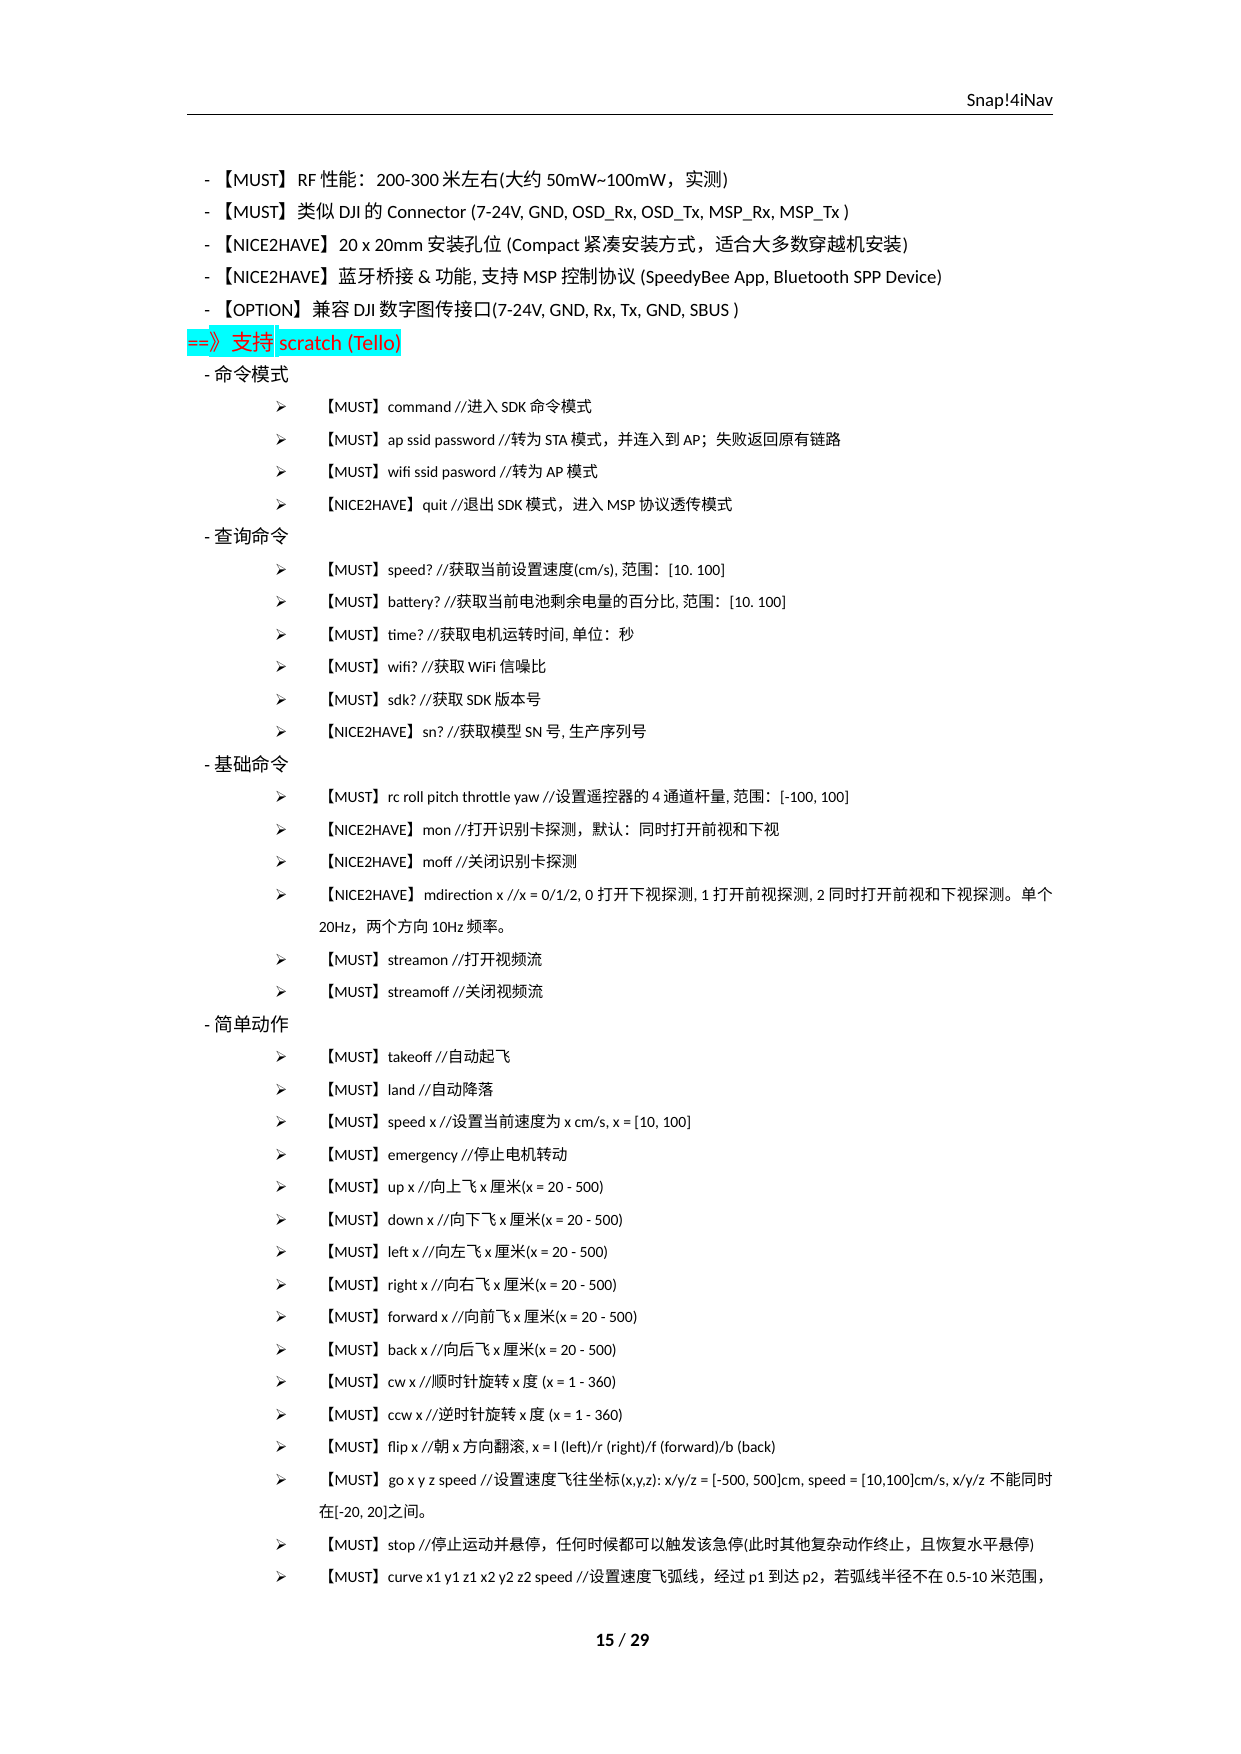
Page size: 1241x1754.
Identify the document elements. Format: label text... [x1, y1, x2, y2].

list 【MUST】rc roll pitch throttle yaw //设置遥控器的4通道杆量, 范围：[-100, 100] [275, 779, 1053, 812]
list 【MUST】streamoff //关闭视频流 [275, 974, 1053, 1007]
list 【MUST】speed? //获取当前设置速度(cm/s), 范围：[10. 100] [275, 552, 1053, 584]
text - 【NICE2HAVE】蓝牙桥接 & 功能, 支持MSP控制协议 (SpeedyBee App, Bluetooth SPP Device) [187, 259, 1053, 292]
text - 命令模式 [187, 357, 1053, 389]
list 【MUST】battery? //获取当前电池剩余电量的百分比, 范围：[10. 100] [275, 584, 1053, 617]
list 【MUST】sdk? //获取SDK版本号 [275, 682, 1053, 714]
list 【MUST】down x //向下飞x厘米(x = 20 - 500) [275, 1202, 1053, 1234]
text - 基础命令 [187, 747, 1053, 779]
list 【MUST】up x //向上飞x厘米(x = 20 - 500) [275, 1169, 1053, 1202]
list 【MUST】back x //向后飞x厘米(x = 20 - 500) [275, 1332, 1053, 1364]
list 【MUST】land //自动降落 [275, 1072, 1053, 1104]
list 【MUST】right x //向右飞x厘米(x = 20 - 500) [275, 1267, 1053, 1299]
list 【MUST】wifi ssid pasword //转为AP模式 [275, 454, 1053, 487]
list 【NICE2HAVE】mon //打开识别卡探测，默认：同时打开前视和下视 [275, 812, 1053, 844]
list 【MUST】cw x //顺时针旋转x度 (x = 1 - 360) [275, 1364, 1053, 1397]
list 【MUST】wifi? //获取WiFi信噪比 [275, 649, 1053, 682]
list 【MUST】stop //停止运动并悬停，任何时候都可以触发该急停(此时其他复杂动作终止，且恢复水平悬停) [275, 1527, 1053, 1559]
text - 简单动作 [187, 1007, 1053, 1039]
list 【NICE2HAVE】sn? //获取模型SN号, 生产序列号 [275, 714, 1053, 747]
list 【NICE2HAVE】moff //关闭识别卡探测 [275, 844, 1053, 877]
text - 查询命令 [187, 519, 1053, 552]
text - 【MUST】类似DJI的Connector (7-24V, GND, OSD_Rx, OSD_Tx, MSP_Rx, MSP_Tx ) [187, 194, 1053, 227]
list 【NICE2HAVE】mdirection x //x = 0/1/2, 0打开下视探测, 1打开前视探测, 2同时打开前视和下视探测。单个20Hz，两个方向10Hz频率。 [275, 877, 1053, 942]
list 【MUST】go x y z speed //设置速度飞往坐标(x,y,z): x/y/z = [-500, 500]cm, speed = [10,100]cm/s, x/y/z不能同时在[-20, 20]之间。 [275, 1462, 1053, 1527]
list 【MUST】ap ssid password //转为STA模式，并连入到AP；失败返回原有链路 [275, 422, 1053, 454]
text - 【MUST】RF性能：200-300米左右(大约50mW~100mW，实测) [187, 162, 1053, 194]
list 【MUST】left x //向左飞x厘米(x = 20 - 500) [275, 1234, 1053, 1267]
list 【MUST】emergency //停止电机转动 [275, 1137, 1053, 1169]
list 【MUST】flip x //朝x方向翻滚, x = l (left)/r (right)/f (forward)/b (back) [275, 1429, 1053, 1462]
list 【MUST】ccw x //逆时针旋转x度 (x = 1 - 360) [275, 1397, 1053, 1429]
text ==》支持scratch (Tello) [187, 324, 1053, 357]
list 【NICE2HAVE】quit //退出SDK模式，进入MSP协议透传模式 [275, 487, 1053, 519]
list 【MUST】time? //获取电机运转时间, 单位：秒 [275, 617, 1053, 649]
text - 【OPTION】兼容DJI数字图传接口(7-24V, GND, Rx, Tx, GND, SBUS ) [187, 292, 1053, 324]
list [275, 1559, 1053, 1592]
list 【MUST】forward x //向前飞x厘米(x = 20 - 500) [275, 1299, 1053, 1332]
text - 【NICE2HAVE】20 x 20mm安装孔位 (Compact紧凑安装方式，适合大多数穿越机安装) [187, 227, 1053, 259]
list 【MUST】command //进入SDK命令模式 [275, 389, 1053, 422]
list 【MUST】speed x //设置当前速度为x cm/s, x = [10, 100] [275, 1104, 1053, 1137]
list 【MUST】takeoff //自动起飞 [275, 1039, 1053, 1072]
list 【MUST】streamon //打开视频流 [275, 942, 1053, 974]
